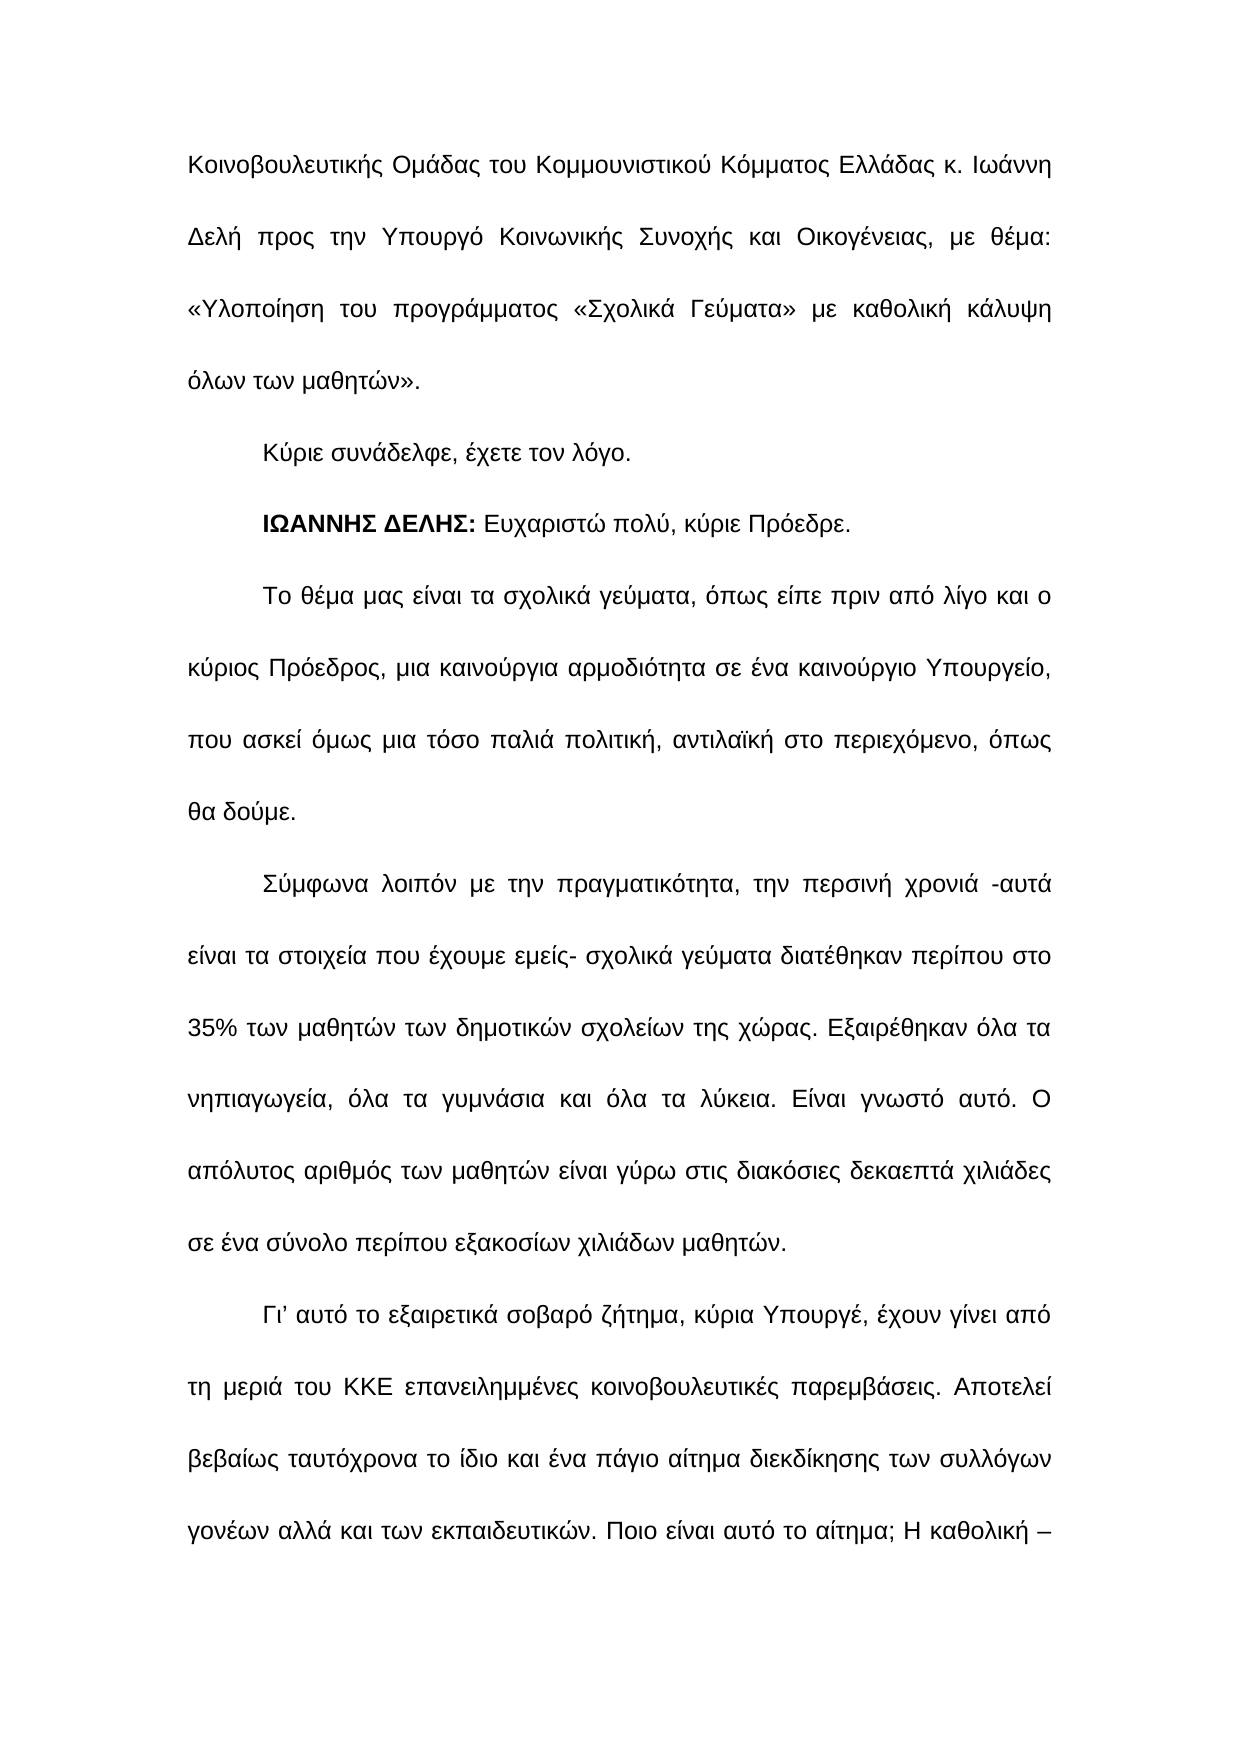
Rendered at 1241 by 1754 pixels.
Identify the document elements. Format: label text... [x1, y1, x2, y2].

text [187, 1300, 1053, 1544]
text Κύριε συνάδελφε, έχετε τον λόγο. [187, 437, 1053, 466]
text Το θέμα μας είναι τα σχολικά γεύματα, όπως είπε πριν από λίγο και ο κύριος Πρόεδρος, μια καινούργια αρμοδιότητα σε ένα καινούργιο Υπουργείο, που ασκεί όμως μια τόσο παλιά πολιτική, αντιλαϊκή στο περιεχόμενο, όπως θα δούμε. [187, 581, 1053, 826]
text Σύμφωνα λοιπόν με την πραγματικότητα, την περσινή χρονιά -αυτά είναι τα στοιχεία που έχουμε εμείς- σχολικά γεύματα διατέθηκαν περίπου στο 35% των μαθητών των δημοτικών σχολείων της χώρας. Εξαιρέθηκαν όλα τα νηπιαγωγεία, όλα τα γυμνάσια και όλα τα λύκεια. Είναι γνωστό αυτό. Ο απόλυτος αριθμός των μαθητών είναι γύρω στις διακόσιες δεκαεπτά χιλιάδες σε ένα σύνολο περίπου εξακοσίων χιλιάδων μαθητών. [187, 869, 1053, 1257]
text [187, 150, 1053, 394]
text ΙΩΑΝΝΗΣ ΔΕΛΗΣ: Ευχαριστώ πολύ, κύριε Πρόεδρε. [187, 509, 1053, 538]
